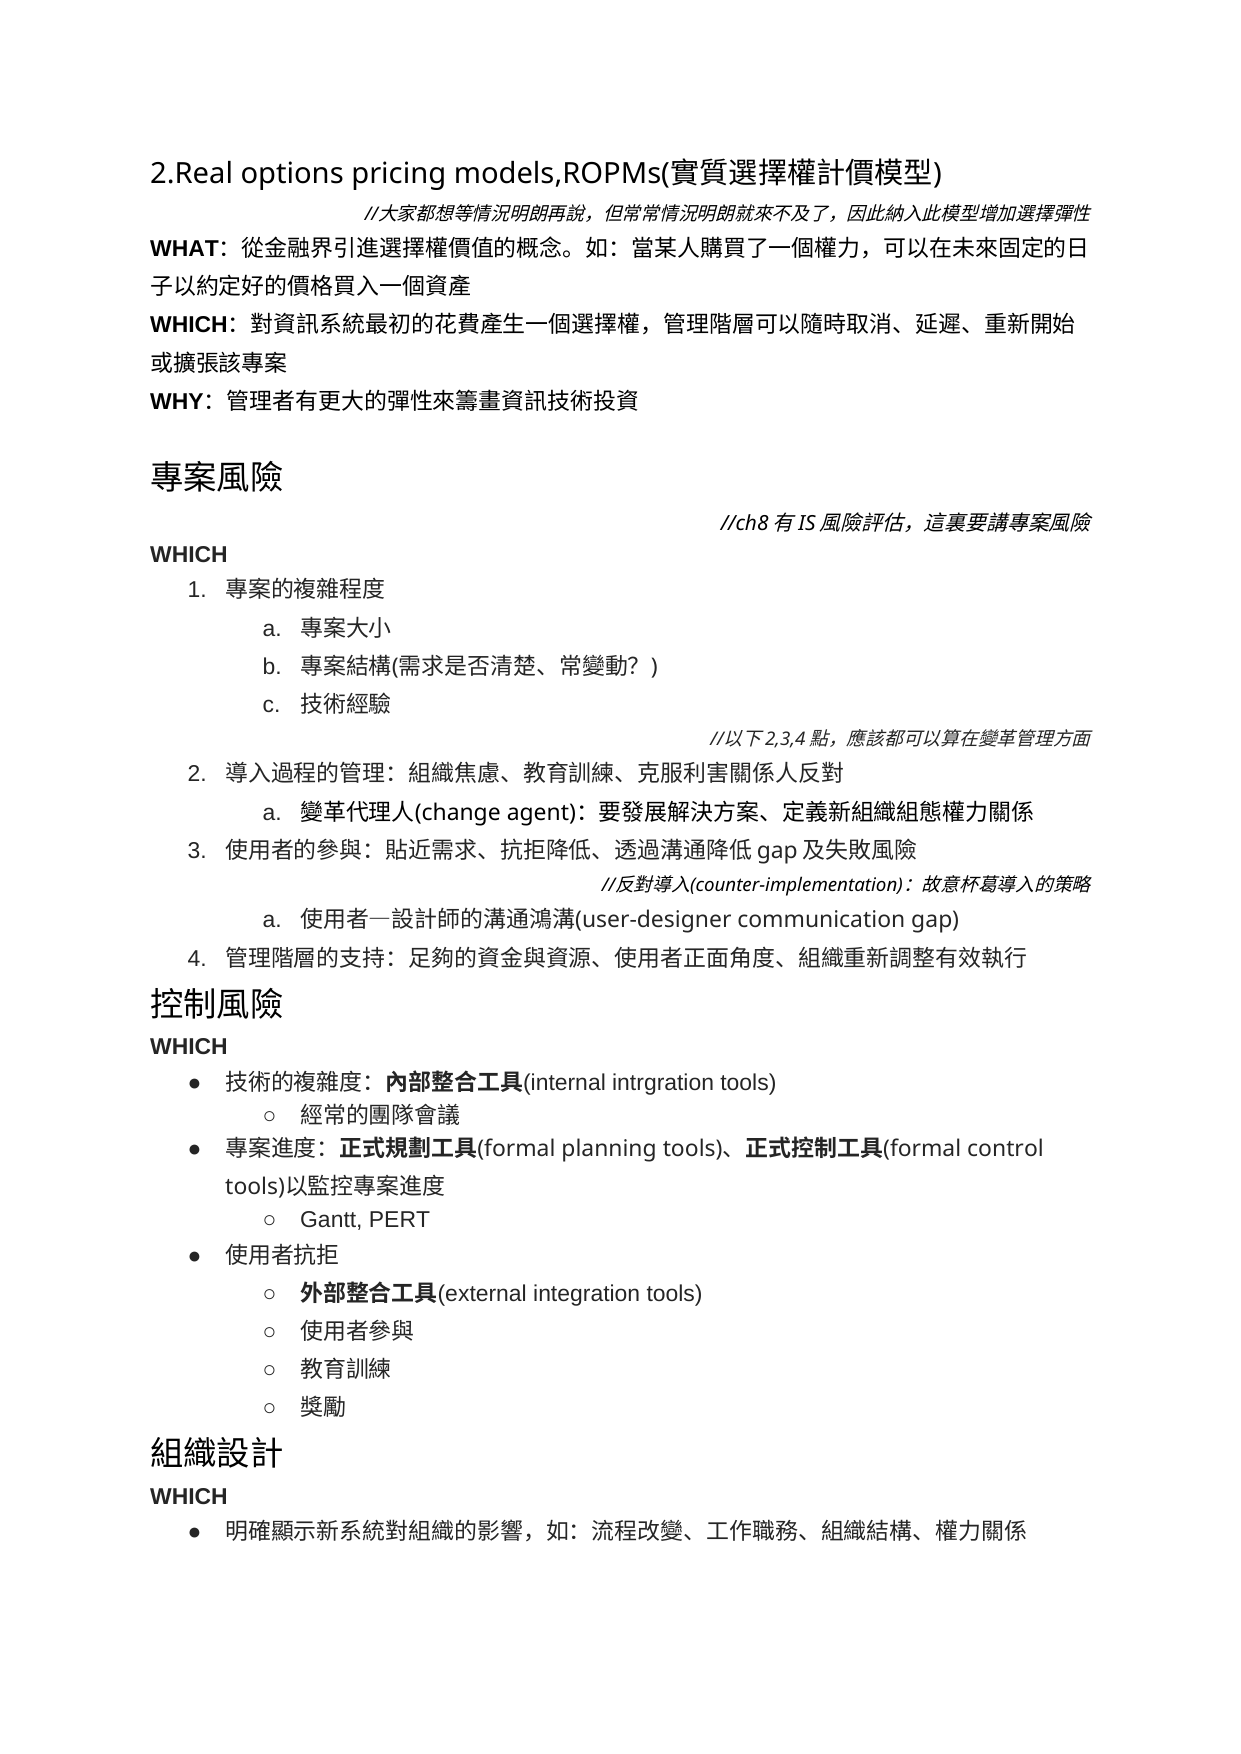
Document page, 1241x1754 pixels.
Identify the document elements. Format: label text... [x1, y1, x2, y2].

list 專案的複雜程度 [187, 571, 1090, 604]
text WHY：管理者有更大的彈性來籌畫資訊技術投資 [150, 382, 1090, 416]
text WHICH [150, 1483, 1090, 1509]
list 技術的複雜度：內部整合工具(internal intrgration tools) [187, 1063, 1090, 1097]
list 專案結構(需求是否清楚、常變動？) [262, 647, 1090, 681]
text //ch8有 IS風險評估，這裏要講專案風險 [150, 506, 1090, 537]
text //以下2,3,4點，應該都可以算在變革管理方面 [150, 724, 1090, 751]
list 導入過程的管理：組織焦慮、教育訓練、克服利害關係人反對 [187, 755, 1090, 788]
text WHICH：對資訊系統最初的花費產生一個選擇權，管理階層可以隨時取消、延遲、重新開始或擴張該專案 [150, 306, 1090, 378]
list 使用者抗拒 [187, 1237, 1090, 1270]
list 使用者—設計師的溝通鴻溝(user-designer communication gap) [262, 901, 1090, 934]
list 獎勵 [262, 1389, 1090, 1422]
list 使用者參與 [262, 1313, 1090, 1346]
list 外部整合工具(external integration tools) [262, 1275, 1090, 1308]
text WHICH [150, 541, 1090, 567]
list 專案進度：正式規劃工具(formal planning tools)、正式控制工具(formal control tools)以監控專案進度 [187, 1130, 1090, 1201]
list 使用者的參與：貼近需求、抗拒降低、透過溝通降低gap及失敗風險 [187, 832, 1090, 865]
list 教育訓練 [262, 1351, 1090, 1384]
text 2.Real options pricing models,ROPMs(實質選擇權計價模型) [150, 150, 1090, 192]
list 技術經驗 [262, 686, 1090, 719]
list Gantt, PERT [262, 1206, 1090, 1233]
text //反對導入(counter-implementation)：故意杯葛導入的策略 [150, 870, 1090, 897]
text //大家都想等情況明朗再說，但常常情況明朗就來不及了，因此納入此模型增加選擇彈性 [150, 199, 1090, 226]
text 組織設計 [150, 1427, 1090, 1475]
text WHAT：從金融界引進選擇權價值的概念。如：當某人購買了一個權力，可以在未來固定的日子以約定好的價格買入一個資產 [150, 230, 1090, 301]
text 專案風險 [150, 451, 1090, 499]
list 專案大小 [262, 609, 1090, 643]
list 管理階層的支持：足夠的資金與資源、使用者正面角度、組織重新調整有效執行 [187, 939, 1090, 973]
text WHICH [150, 1033, 1090, 1059]
list 明確顯示新系統對組織的影響，如：流程改變、工作職務、組織結構、權力關係 [187, 1513, 1090, 1546]
list 變革代理人(change agent)：要發展解決方案、定義新組織組態權力關係 [262, 793, 1090, 827]
text 控制風險 [150, 978, 1090, 1026]
list 經常的團隊會議 [262, 1097, 1090, 1130]
